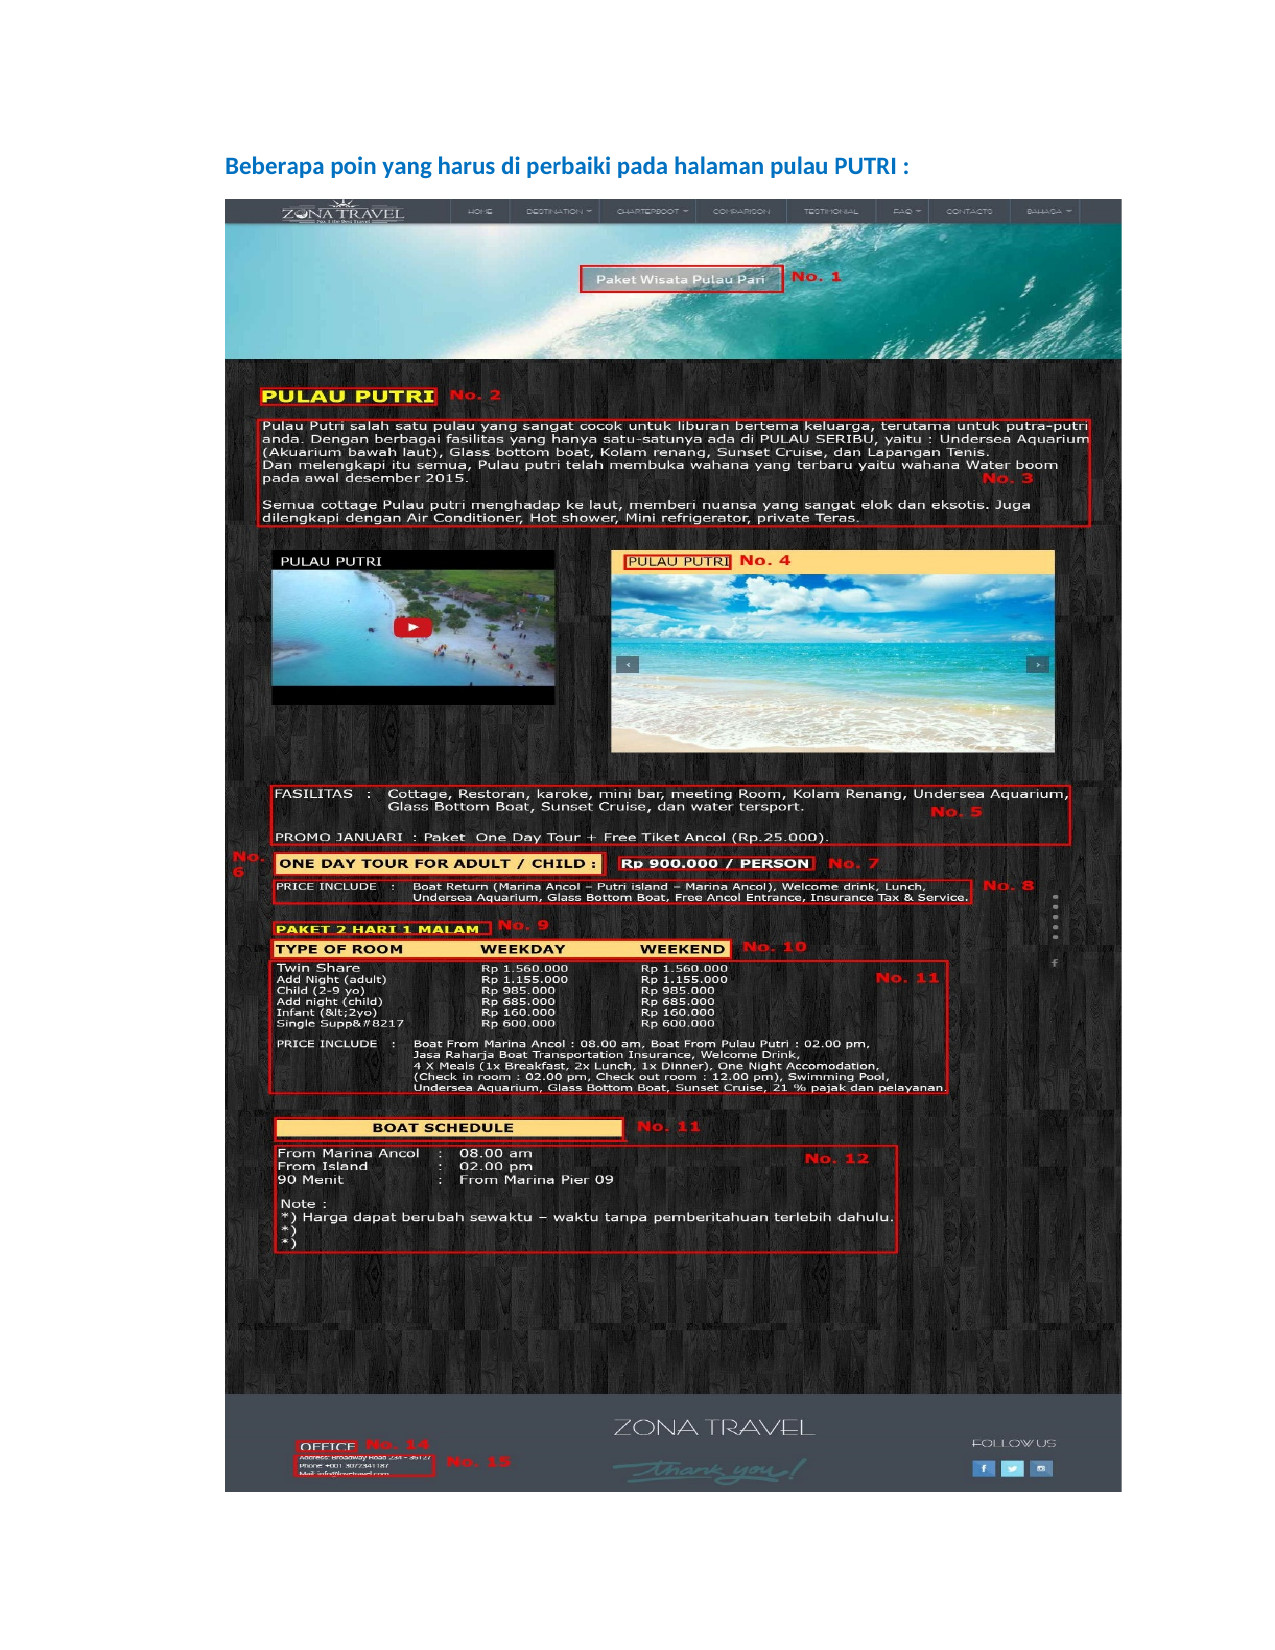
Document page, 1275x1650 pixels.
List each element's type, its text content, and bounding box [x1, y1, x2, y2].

picture [225, 199, 1122, 1492]
text Beberapa poin yang harus di perbaiki pada halaman pulau PUTRI : [150, 150, 1125, 181]
